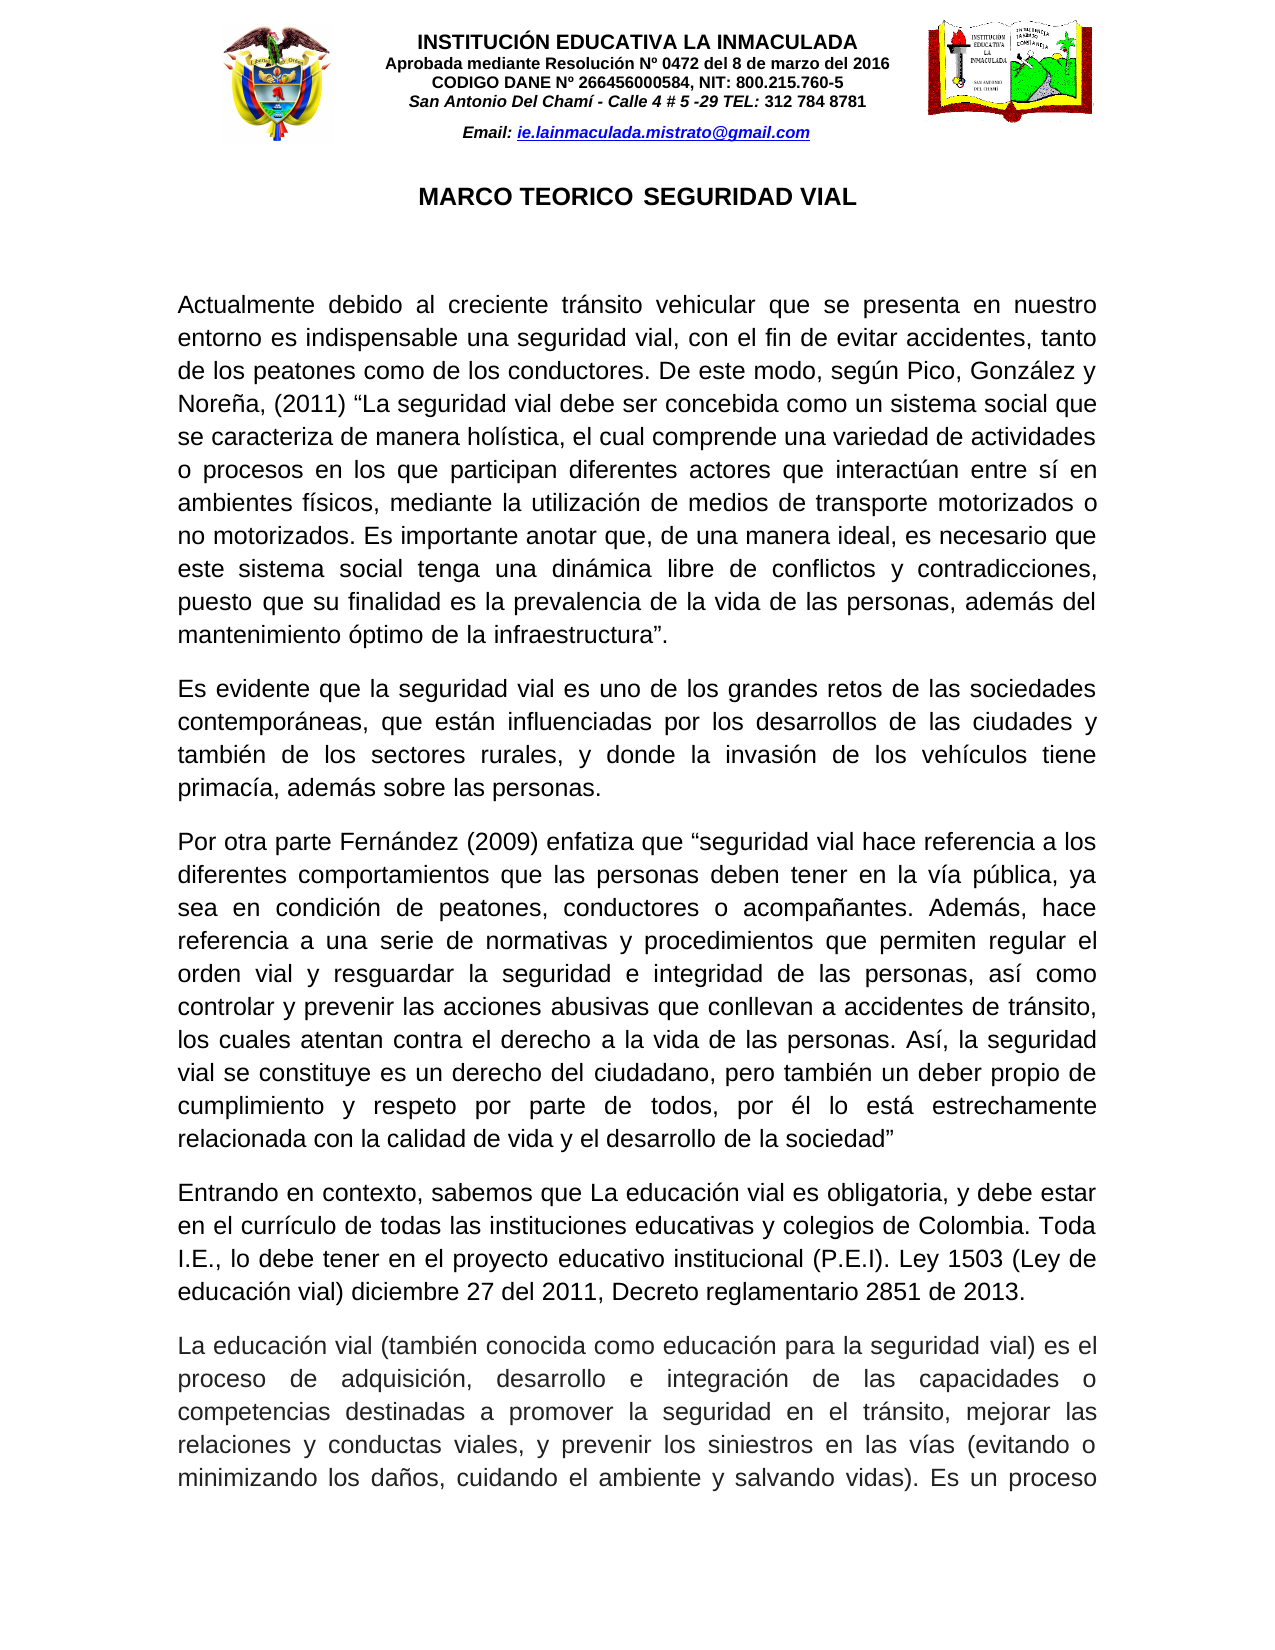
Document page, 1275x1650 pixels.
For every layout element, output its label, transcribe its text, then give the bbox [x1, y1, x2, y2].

picture [221, 24, 334, 143]
text Por otra parte Fernández (2009) enfatiza que “seguridad vial hace referencia a los diferentes comportamientos que las personas deben tener en la vía pública, ya sea en condición de peatones, conductores o acompañantes. Además, hace referencia a una serie de normativas y procedimientos que permiten regular el orden vial y resguardar la seguridad e integridad de las personas, así como controlar y prevenir las acciones abusivas que conllevan a accidentes de tránsito, los cuales atentan contra el derecho a la vida de las personas. Así, la seguridad vial se constituye es un derecho del ciudadano, pero también un deber propio de cumplimiento y respeto por parte de todos, por él lo está estrechamente relacionada con la calidad de vida y el desarrollo de la sociedad” [177, 827, 1098, 1153]
text Actualmente debido al creciente tránsito vehicular que se presenta en nuestro entorno es indispensable una seguridad vial, con el fin de evitar accidentes, tanto de los peatones como de los conductores. De este modo, según Pico, González y Noreña, (2011) “La seguridad vial debe ser concebida como un sistema social que se caracteriza de manera holística, el cual comprende una variedad de actividades o procesos en los que participan diferentes actores que interactúan entre sí en ambientes físicos, mediante la utilización de medios de transporte motorizados o no motorizados. Es importante anotar que, de una manera ideal, es necesario que este sistema social tenga una dinámica libre de conflictos y contradicciones, puesto que su finalidad es la prevalencia de la vida de las personas, además del mantenimiento óptimo de la infraestructura”. [177, 290, 1098, 649]
text Es evidente que la seguridad vial es uno de los grandes retos de las sociedades contemporáneas, que están influenciadas por los desarrollos de las ciudades y también de los sectores rurales, y donde la invasión de los vehículos tiene primacía, además sobre las personas. [177, 674, 1098, 802]
text Entrando en contexto, sabemos que La educación vial es obligatoria, y debe estar en el currículo de todas las instituciones educativas y colegios de Colombia. Toda I.E., lo debe tener en el proyecto educativo institucional (P.E.I). Ley 1503 (Ley de educación vial) diciembre 27 del 2011, Decreto reglamentario 2851 de 2013. [177, 1178, 1098, 1306]
picture [925, 17, 1098, 124]
text MARCO TEORICO SEGURIDAD VIAL [177, 182, 1098, 211]
